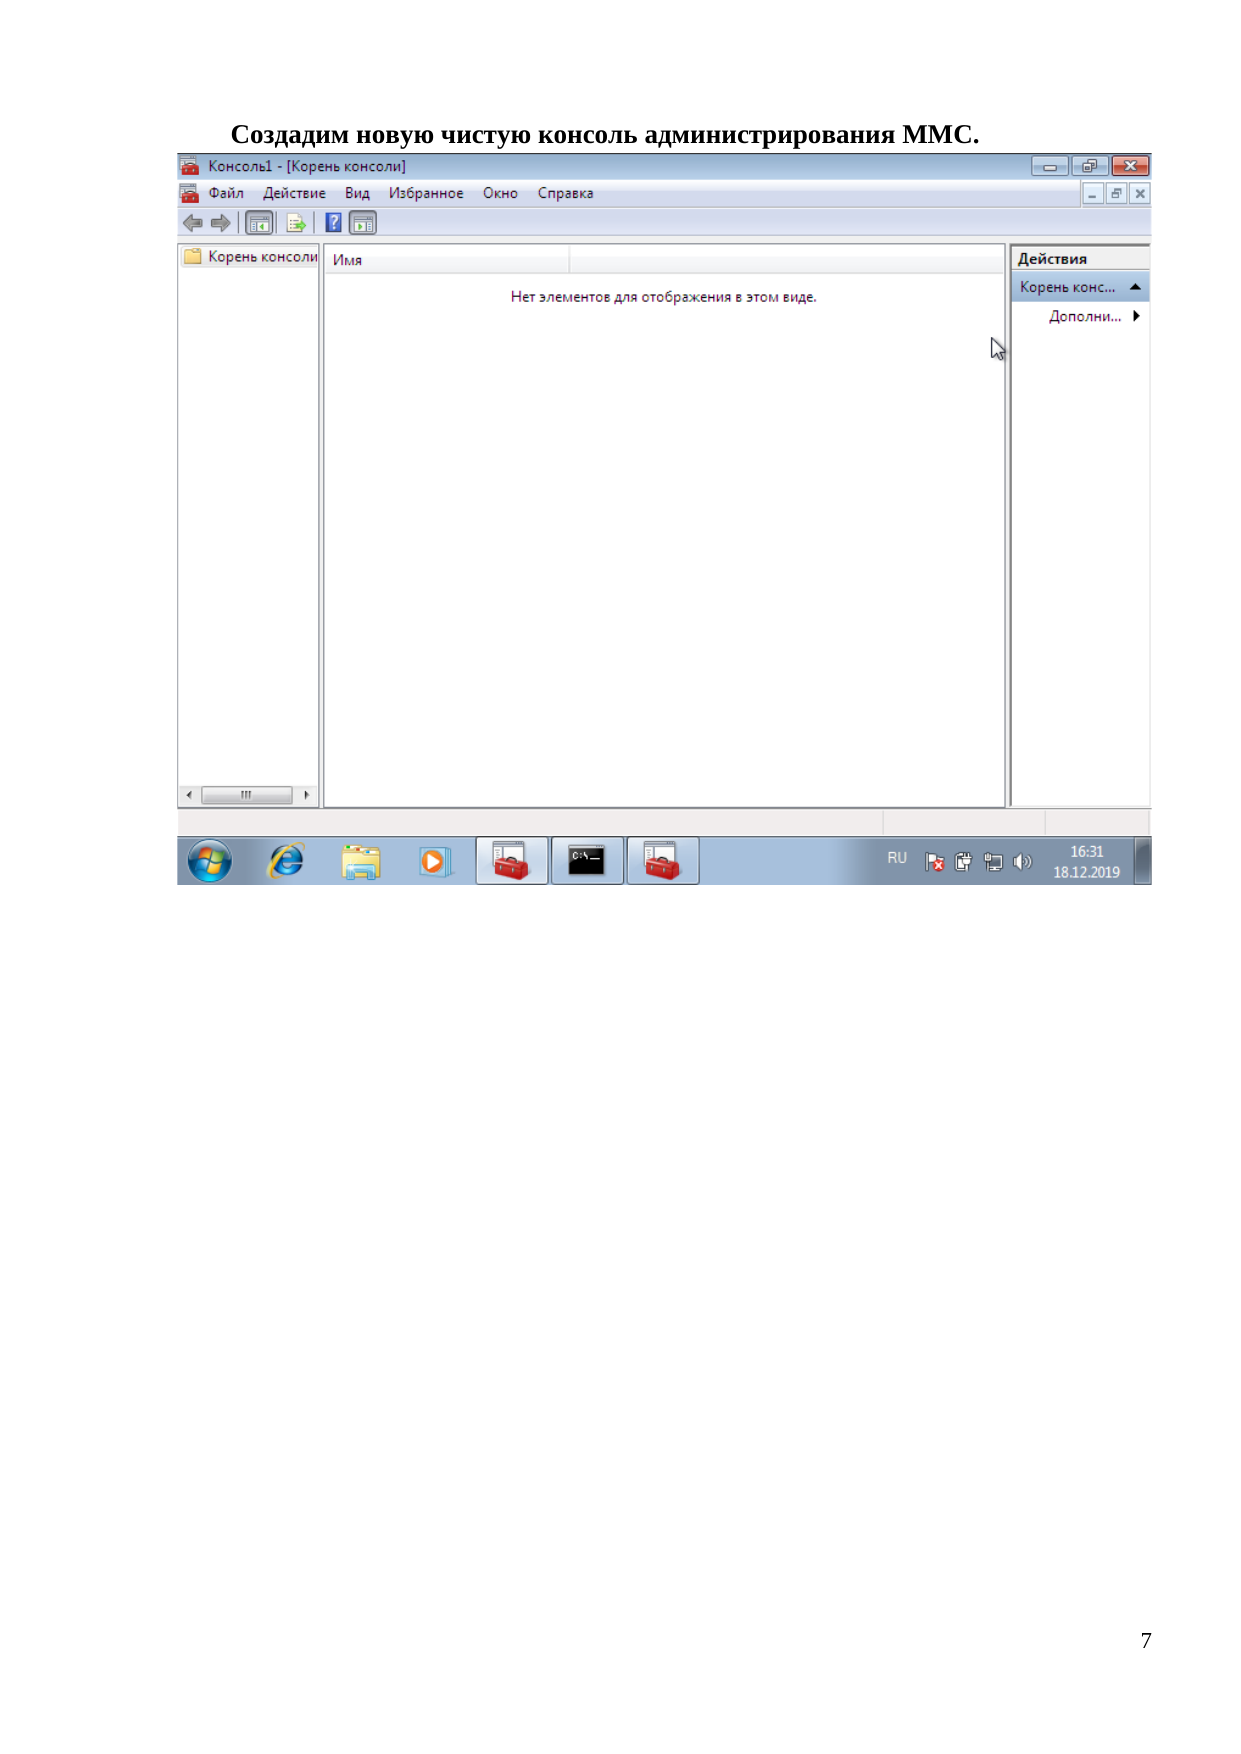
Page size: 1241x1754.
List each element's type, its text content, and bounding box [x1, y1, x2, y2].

picture [177, 153, 1152, 885]
text Создадим новую чистую консоль администрирования MMC. [177, 118, 1152, 149]
